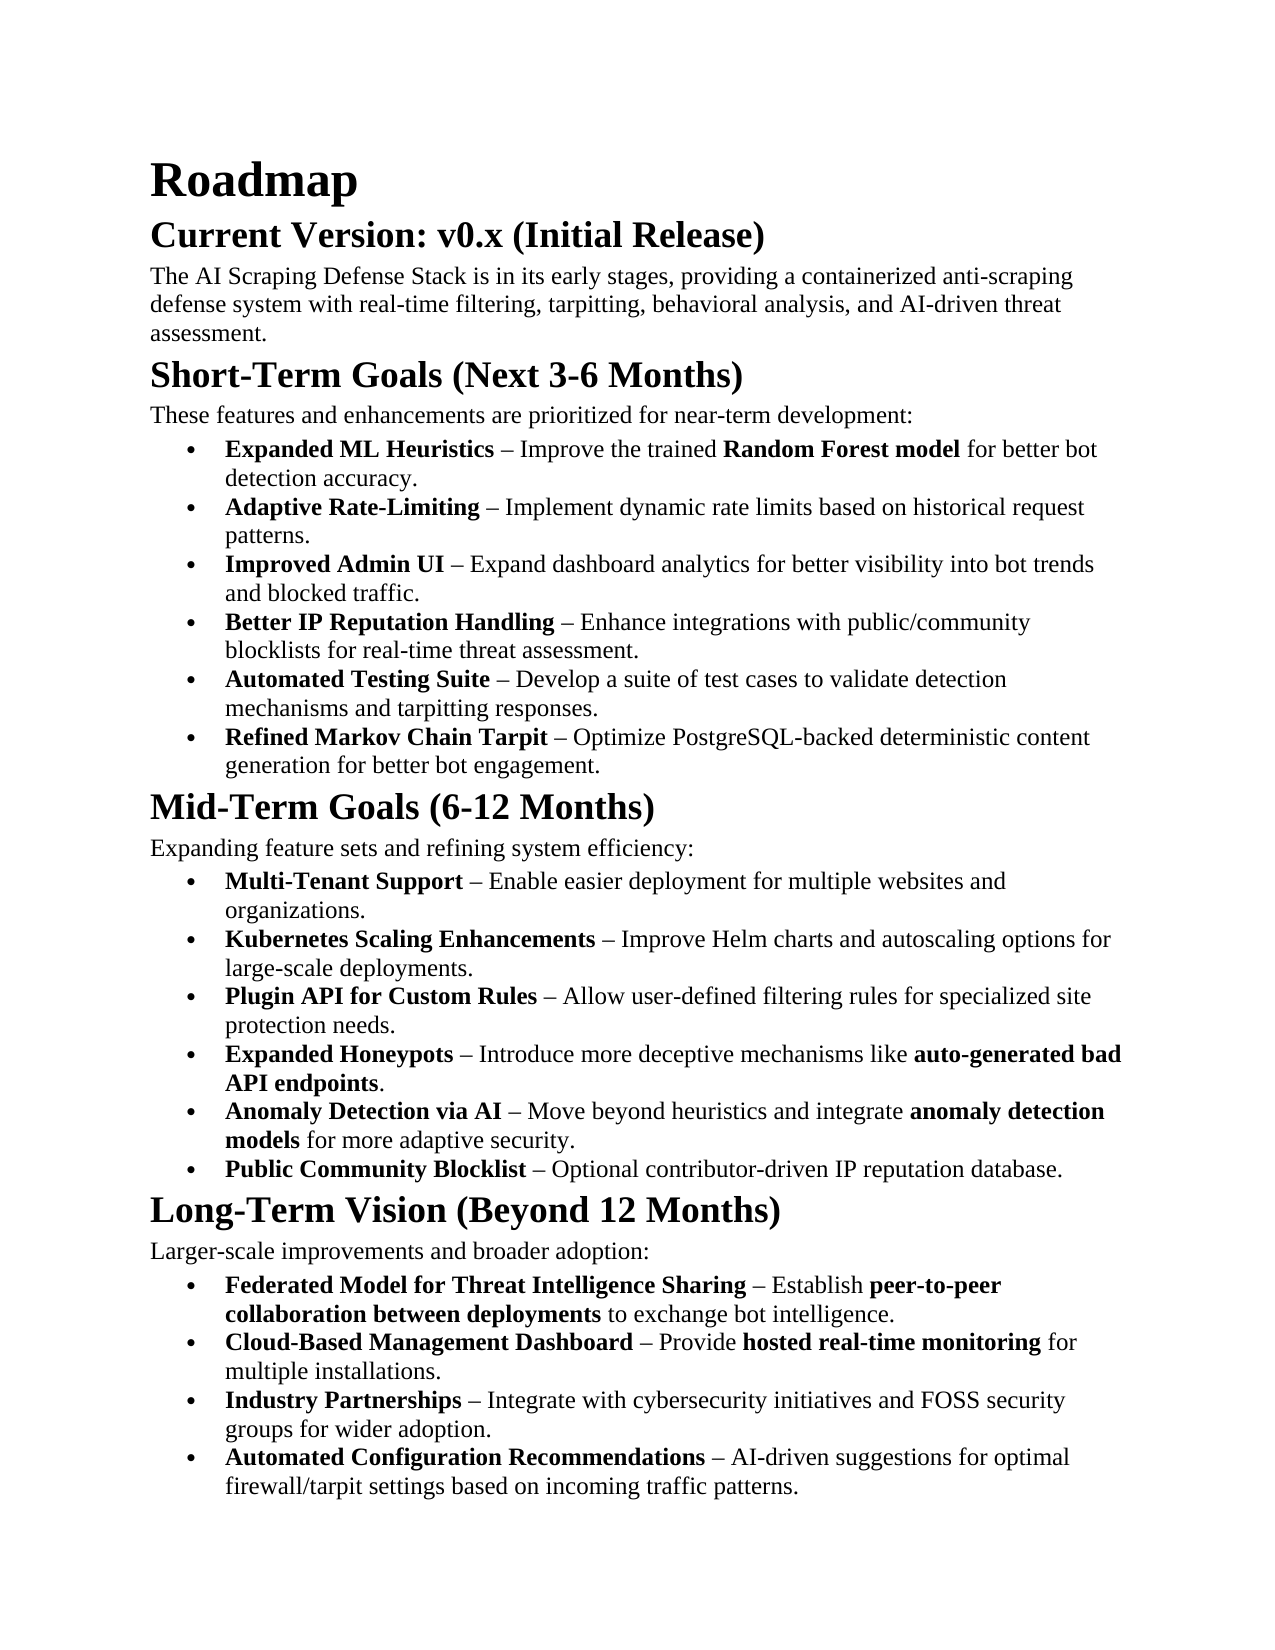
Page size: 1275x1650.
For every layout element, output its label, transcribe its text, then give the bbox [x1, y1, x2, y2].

list Federated Model for Threat Intelligence Sharing – Establish peer-to-peer collaboration between deployments to exchange bot intelligence. [187, 1270, 1125, 1327]
text Expanding feature sets and refining system efficiency: [150, 833, 1125, 861]
list Multi-Tenant Support – Enable easier deployment for multiple websites and organizations. [187, 866, 1125, 924]
text Short-Term Goals (Next 3-6 Months) [150, 352, 1125, 395]
list Expanded Honeypots – Introduce more deceptive mechanisms like auto-generated bad API endpoints. [187, 1039, 1125, 1096]
list Automated Configuration Recommendations – AI-driven suggestions for optimal firewall/tarpit settings based on incoming traffic patterns. [187, 1442, 1125, 1500]
list Cloud-Based Management Dashboard – Provide hosted real-time monitoring for multiple installations. [187, 1327, 1125, 1385]
text The AI Scraping Defense Stack is in its early stages, providing a containerized anti-scraping defense system with real-time filtering, tarpitting, behavioral analysis, and AI-driven threat assessment. [150, 261, 1125, 347]
list Refined Markov Chain Tarpit – Optimize PostgreSQL-backed deterministic content generation for better bot engagement. [187, 722, 1125, 779]
text Current Version: v0.x (Initial Release) [150, 213, 1125, 256]
text These features and enhancements are prioritized for near-term development: [150, 400, 1125, 429]
list Improved Admin UI – Expand dashboard analytics for better visibility into bot trends and blocked traffic. [187, 549, 1125, 607]
list Expanded ML Heuristics – Improve the trained Random Forest model for better bot detection accuracy. [187, 434, 1125, 492]
list Industry Partnerships – Integrate with cybersecurity initiatives and FOSS security groups for wider adoption. [187, 1385, 1125, 1442]
list Kubernetes Scaling Enhancements – Improve Helm charts and autoscaling options for large-scale deployments. [187, 924, 1125, 981]
text Mid-Term Goals (6-12 Months) [150, 784, 1125, 827]
list Plugin API for Custom Rules – Allow user-defined filtering rules for specialized site protection needs. [187, 981, 1125, 1039]
text Roadmap [150, 150, 1125, 207]
list Automated Testing Suite – Develop a suite of test cases to validate detection mechanisms and tarpitting responses. [187, 664, 1125, 722]
list Adaptive Rate-Limiting – Implement dynamic rate limits based on historical request patterns. [187, 492, 1125, 549]
list Anomaly Detection via AI – Move beyond heuristics and integrate anomaly detection models for more adaptive security. [187, 1096, 1125, 1154]
list Better IP Reputation Handling – Enhance integrations with public/community blocklists for real-time threat assessment. [187, 607, 1125, 664]
text Long-Term Vision (Beyond 12 Months) [150, 1188, 1125, 1231]
text Larger-scale improvements and broader adoption: [150, 1236, 1125, 1265]
list Public Community Blocklist – Optional contributor-driven IP reputation database. [187, 1154, 1125, 1183]
